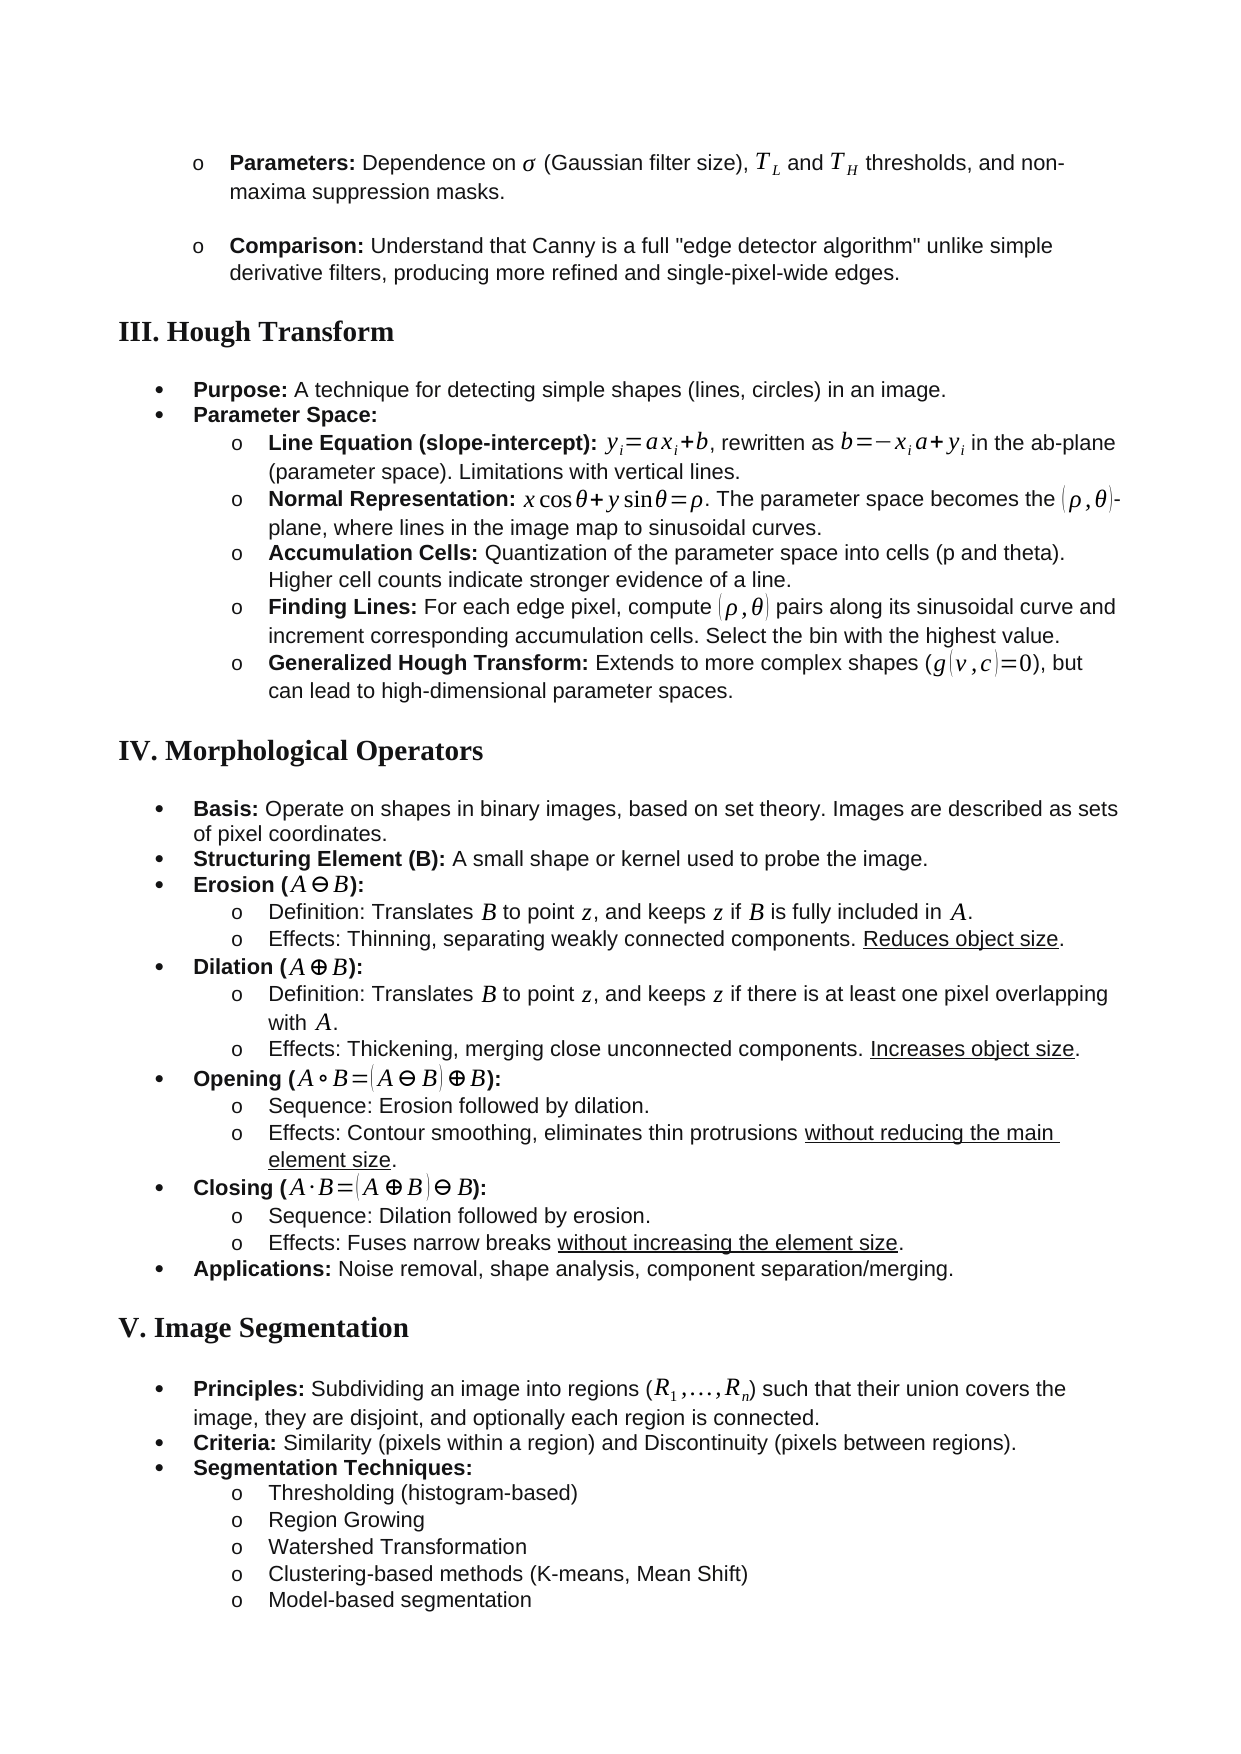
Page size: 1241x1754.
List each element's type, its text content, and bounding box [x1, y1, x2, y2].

list Parameter Space: [156, 402, 1122, 428]
list Clustering-based methods (K-means, Mean Shift) [231, 1561, 1122, 1587]
list Erosion (): [156, 871, 1122, 899]
list Effects: Fuses narrow breaks without increasing the element size. [231, 1229, 1122, 1256]
list Line Equation (slope-intercept): , rewritten as in the ab-plane (parameter space). Limitations with vertical lines. [231, 428, 1122, 484]
list Effects: Thinning, separating weakly connected components. Reduces object size. [231, 926, 1122, 953]
list Principles: Subdividing an image into regions () such that their union covers the image, they are disjoint, and optionally each region is connected. [156, 1373, 1122, 1430]
list Sequence: Erosion followed by dilation. [231, 1093, 1122, 1120]
list Criteria: Similarity (pixels within a region) and Discontinuity (pixels between regions). [156, 1430, 1122, 1455]
list Comparison: Understand that Canny is a full "edge detector algorithm" unlike simple derivative filters, producing more refined and single-pixel-wide edges. [192, 233, 1122, 285]
list Definition: Translates to point , and keeps if is fully included in . [231, 899, 1122, 926]
list Parameters: Dependence on (Gaussian filter size), and thresholds, and non-maxima suppression masks. [192, 148, 1122, 204]
list Effects: Contour smoothing, eliminates thin protrusions without reducing the main element size. [231, 1120, 1122, 1172]
list Dilation (): [156, 953, 1122, 981]
list Finding Lines: For each edge pixel, compute pairs along its sinusoidal curve and increment corresponding accumulation cells. Select the bin with the highest value. [231, 592, 1122, 648]
list Segmentation Techniques: [156, 1455, 1122, 1480]
list Opening (): [156, 1063, 1122, 1093]
list Generalized Hough Transform: Extends to more complex shapes (), but can lead to high-dimensional parameter spaces. [231, 648, 1122, 704]
list Model-based segmentation [231, 1587, 1122, 1614]
list Thresholding (histogram-based) [231, 1480, 1122, 1507]
list Structuring Element (B): A small shape or kernel used to probe the image. [156, 846, 1122, 871]
text III. Hough Transform [118, 314, 1122, 348]
list Effects: Thickening, merging close unconnected components. Increases object size. [231, 1036, 1122, 1063]
list Purpose: A technique for detecting simple shapes (lines, circles) in an image. [156, 377, 1122, 402]
list Closing (): [156, 1172, 1122, 1203]
list Normal Representation: . The parameter space becomes the -plane, where lines in the image map to sinusoidal curves. [231, 484, 1122, 540]
list Applications: Noise removal, shape analysis, component separation/merging. [156, 1256, 1122, 1281]
text V. Image Segmentation [118, 1311, 1122, 1344]
list Basis: Operate on shapes in binary images, based on set theory. Images are described as sets of pixel coordinates. [156, 796, 1122, 846]
list Region Growing [231, 1507, 1122, 1534]
text IV. Morphological Operators [118, 733, 1122, 766]
list Watershed Transformation [231, 1534, 1122, 1561]
list Sequence: Dilation followed by erosion. [231, 1203, 1122, 1229]
list Definition: Translates to point , and keeps if there is at least one pixel overlapping with . [231, 981, 1122, 1036]
list Accumulation Cells: Quantization of the parameter space into cells (p and theta). Higher cell counts indicate stronger evidence of a line. [231, 540, 1122, 592]
